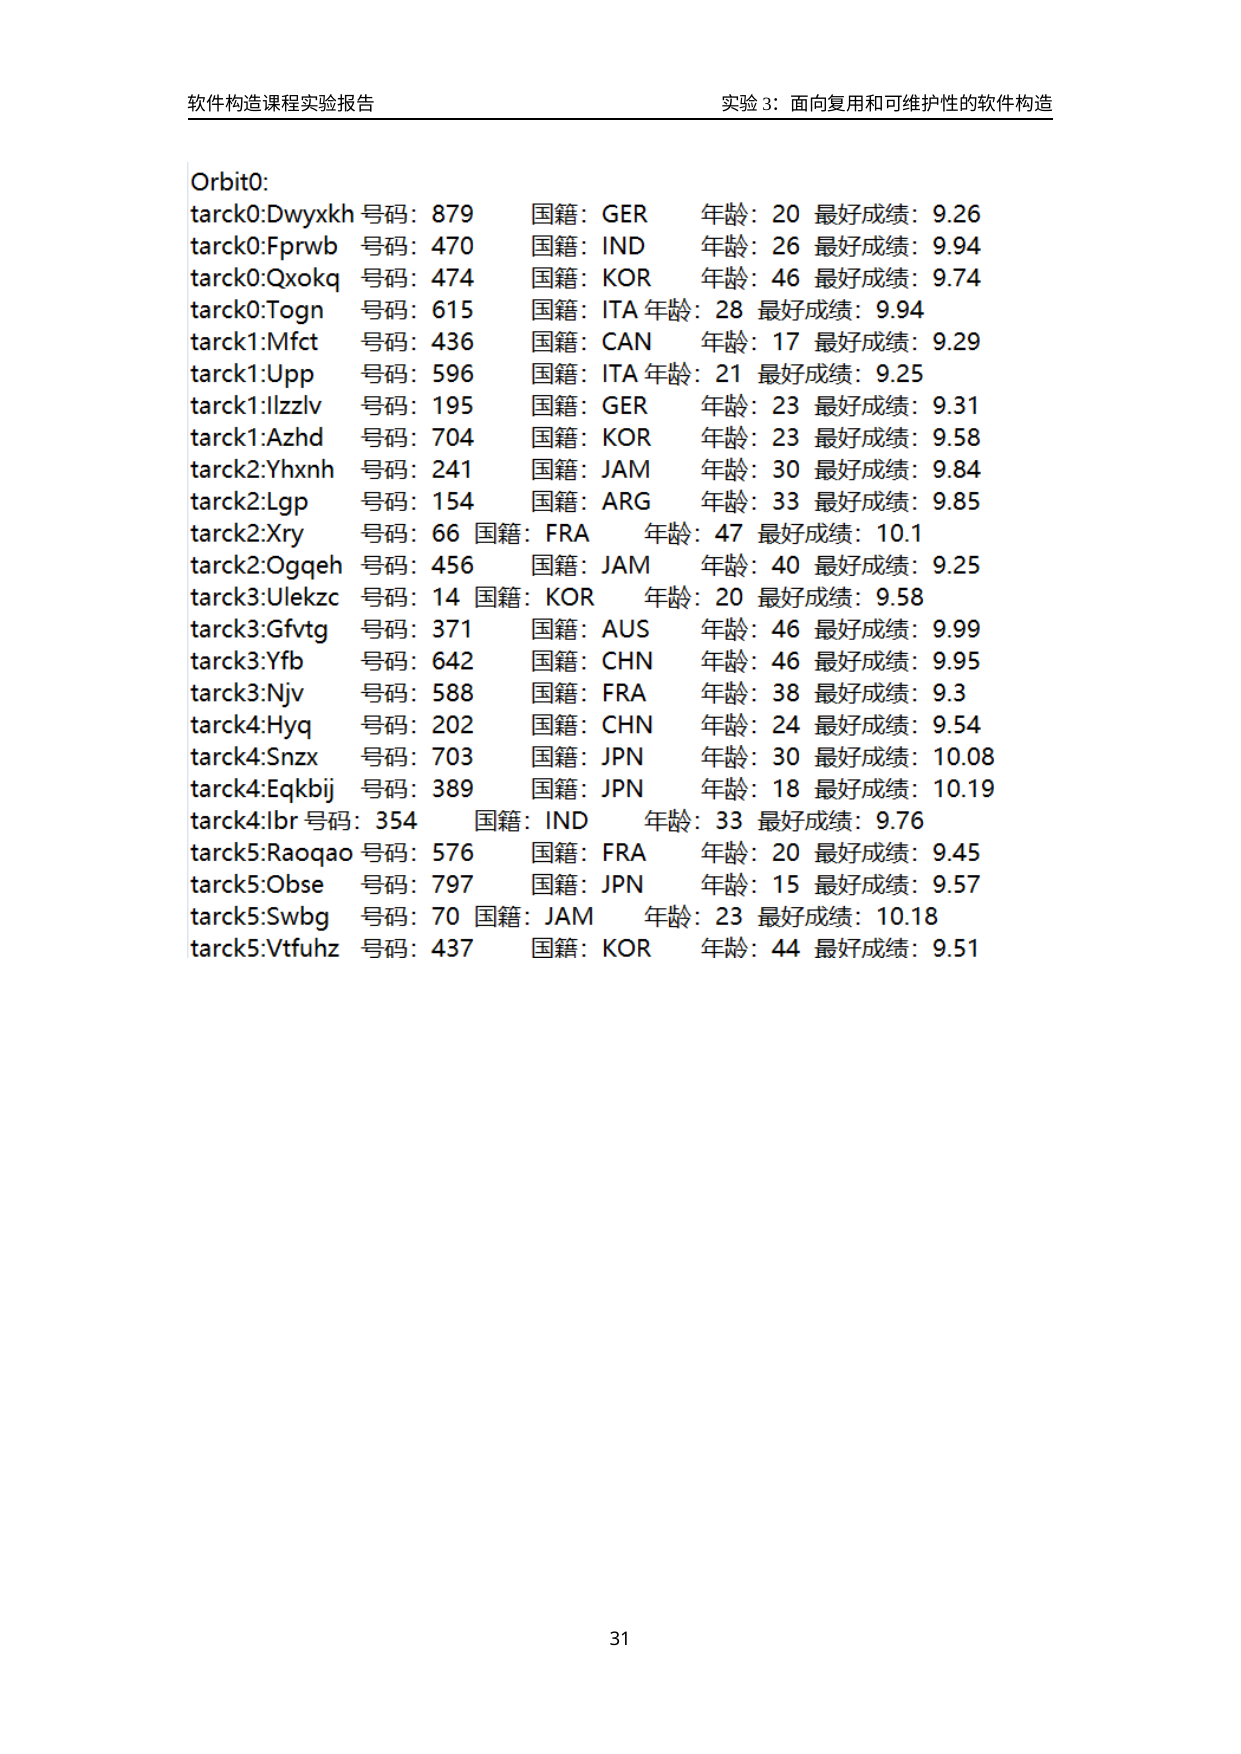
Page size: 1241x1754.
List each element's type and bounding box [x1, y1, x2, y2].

picture [187, 162, 1053, 958]
